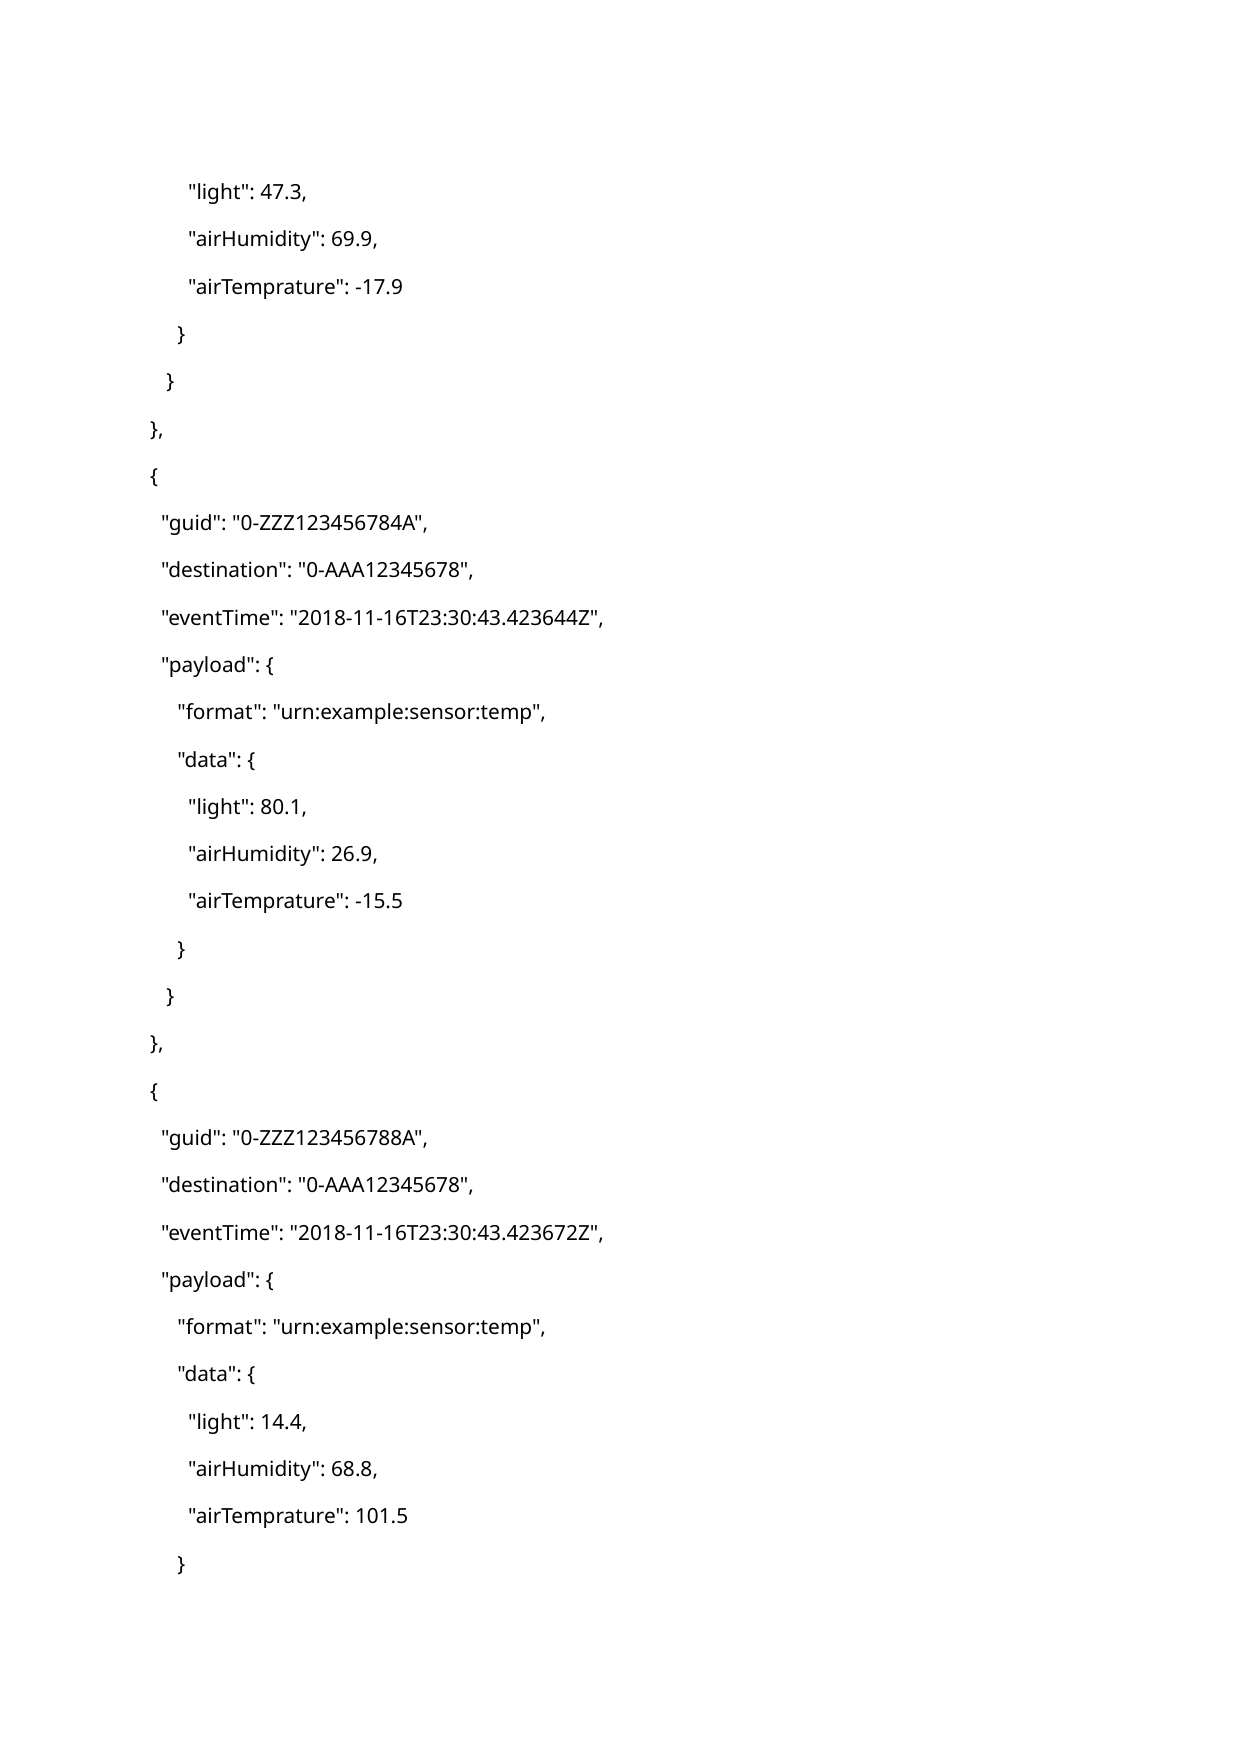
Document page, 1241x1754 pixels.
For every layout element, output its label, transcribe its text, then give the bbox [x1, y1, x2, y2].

text "airHumidity": 69.9, [150, 224, 1090, 253]
text "format": "urn:example:sensor:temp", [150, 1312, 1090, 1341]
text { [150, 461, 1090, 489]
text "light": 14.4, [150, 1407, 1090, 1435]
text "eventTime": "2018-11-16T23:30:43.423672Z", [150, 1218, 1090, 1246]
text "light": 47.3, [150, 177, 1090, 206]
text "airTemprature": -17.9 [150, 272, 1090, 300]
text } [150, 981, 1090, 1009]
text "payload": { [150, 650, 1090, 678]
text } [150, 319, 1090, 347]
text "destination": "0-AAA12345678", [150, 556, 1090, 584]
text "data": { [150, 745, 1090, 773]
text "light": 80.1, [150, 792, 1090, 820]
text "airHumidity": 68.8, [150, 1454, 1090, 1482]
text "data": { [150, 1359, 1090, 1388]
text "guid": "0-ZZZ123456788A", [150, 1123, 1090, 1151]
text "eventTime": "2018-11-16T23:30:43.423644Z", [150, 603, 1090, 631]
text } [150, 1549, 1090, 1577]
text } [150, 366, 1090, 395]
text "airTemprature": -15.5 [150, 887, 1090, 915]
text }, [150, 414, 1090, 442]
text "airTemprature": 101.5 [150, 1501, 1090, 1530]
text } [150, 934, 1090, 962]
text "guid": "0-ZZZ123456784A", [150, 508, 1090, 537]
text "format": "urn:example:sensor:temp", [150, 697, 1090, 726]
text { [150, 1076, 1090, 1104]
text }, [150, 1028, 1090, 1057]
text "airHumidity": 26.9, [150, 839, 1090, 868]
text "payload": { [150, 1265, 1090, 1293]
text "destination": "0-AAA12345678", [150, 1170, 1090, 1199]
